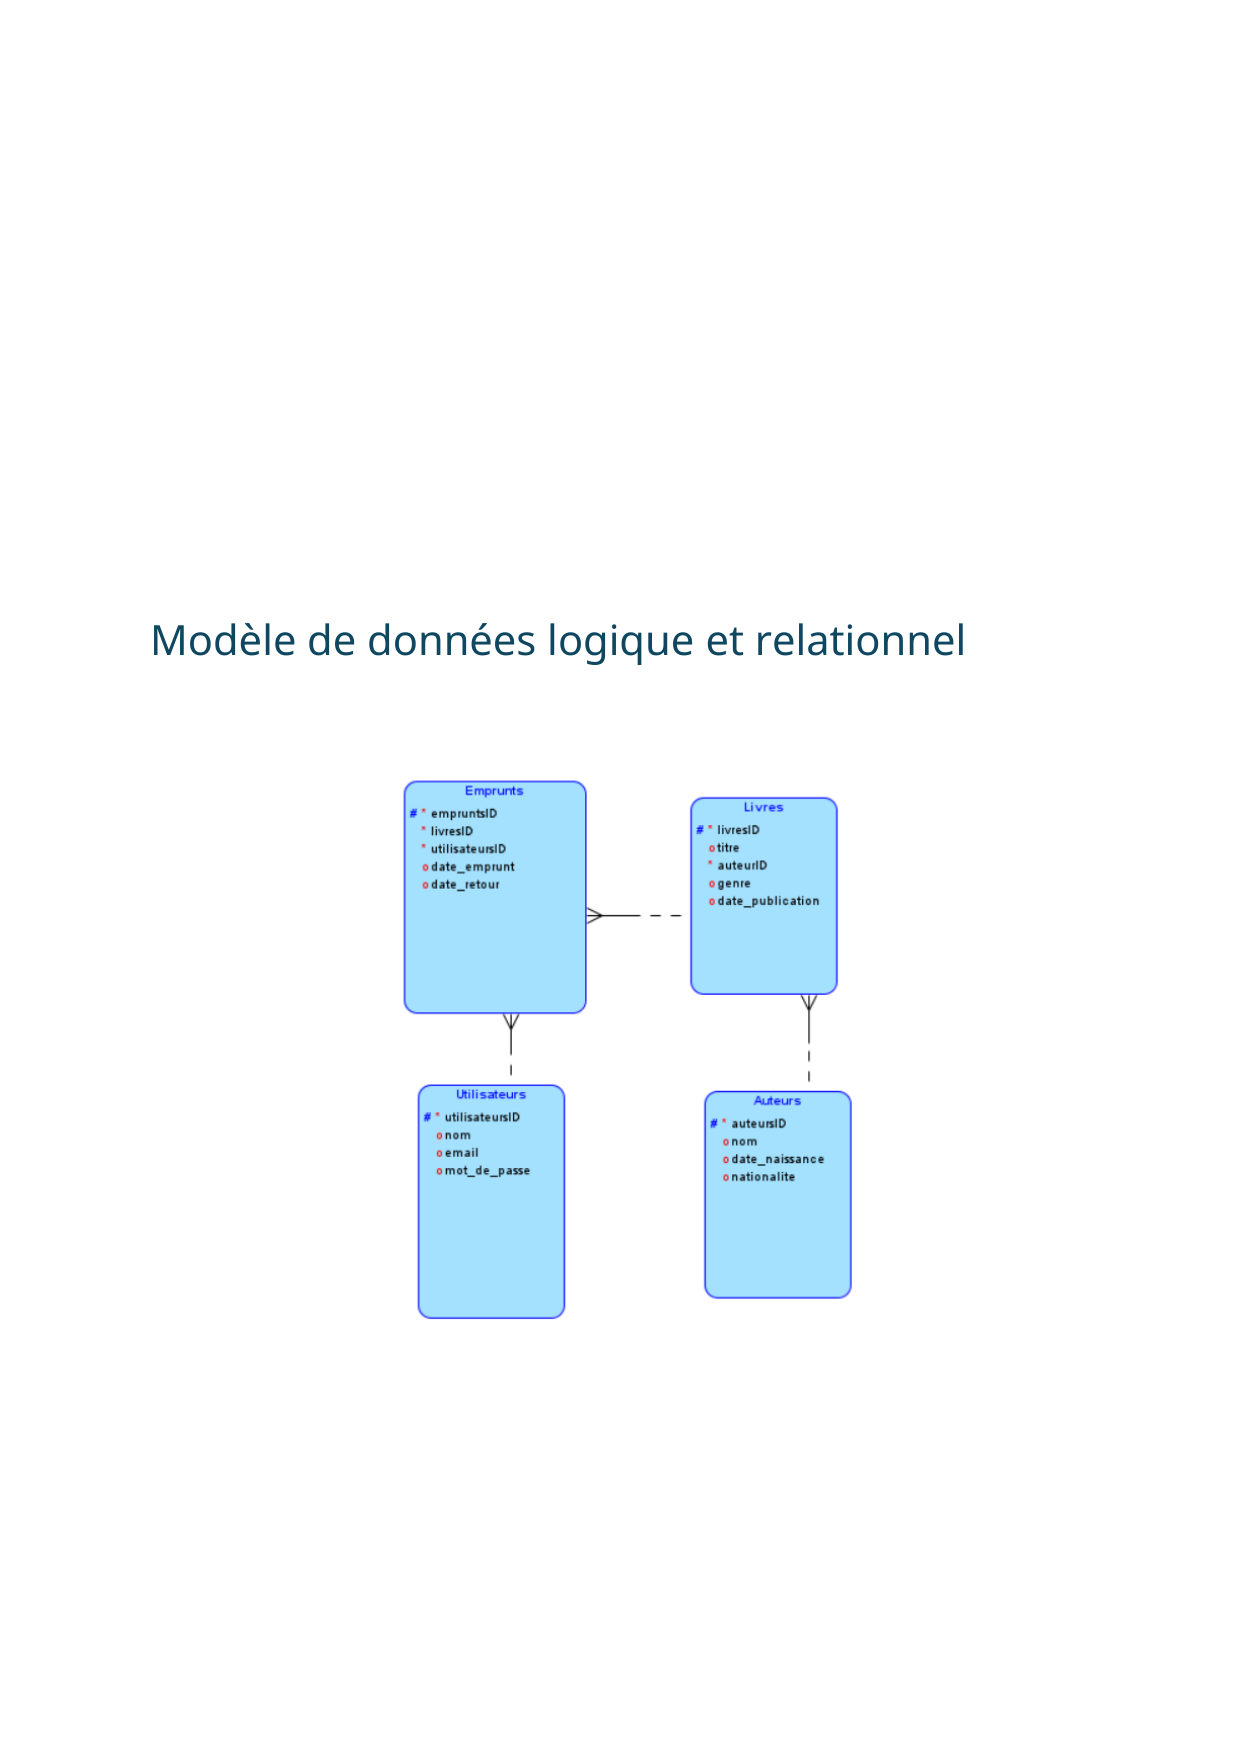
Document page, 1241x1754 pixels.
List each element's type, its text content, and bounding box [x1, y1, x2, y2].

subtitle Modèle de données logique et relationnel [150, 611, 1090, 668]
picture [372, 741, 869, 1335]
